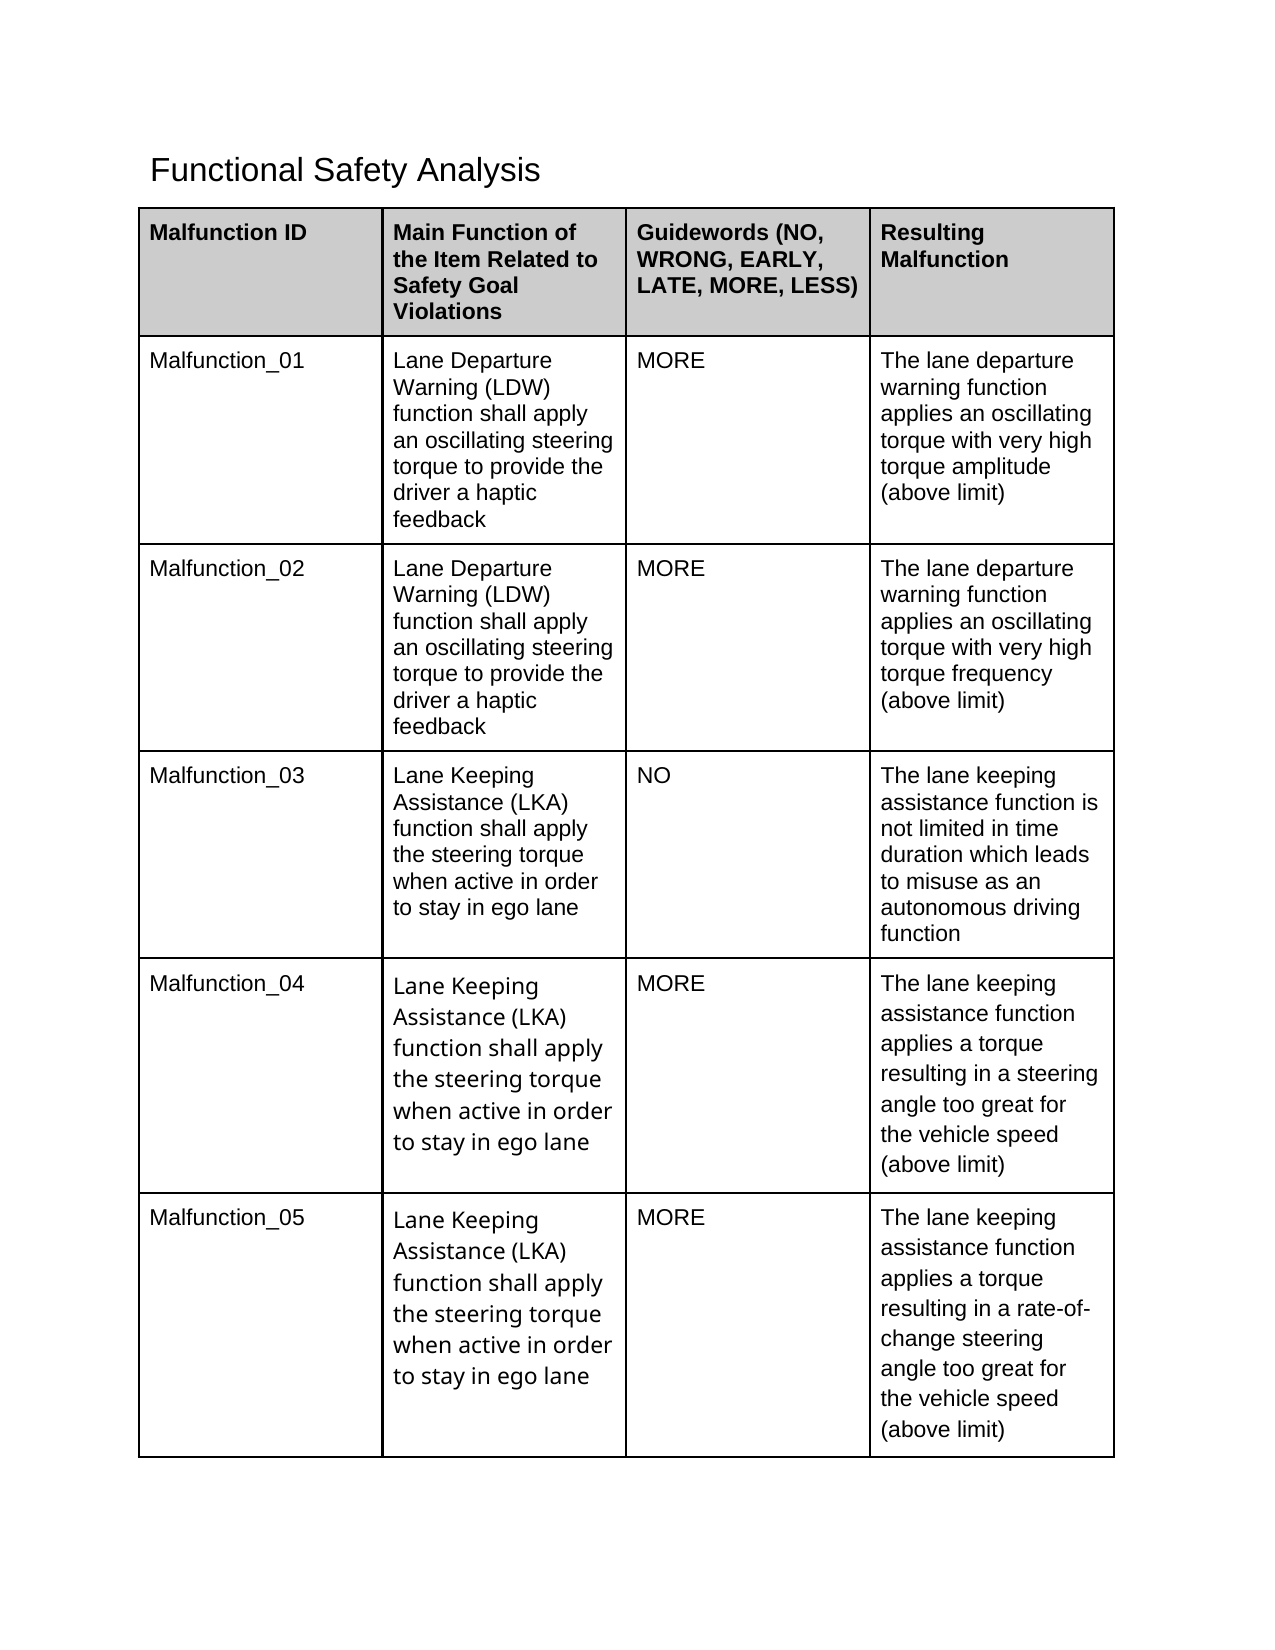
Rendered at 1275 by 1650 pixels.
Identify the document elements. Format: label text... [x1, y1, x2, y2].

table_header Malfunction ID [140, 209, 381, 335]
table_cell NO [627, 752, 869, 957]
table_cell The lane departure warning function applies an oscillating torque with very high torque frequency (above limit) [871, 545, 1113, 750]
table_cell The lane departure warning function applies an oscillating torque with very high torque amplitude (above limit) [871, 337, 1113, 542]
table_cell The lane keeping assistance function applies a torque resulting in a rate-of-change steering angle too great for the vehicle speed (above limit) [871, 1194, 1113, 1456]
table_cell Lane Departure Warning (LDW) function shall apply an oscillating steering torque to provide the driver a haptic feedback [384, 545, 625, 750]
table_cell MORE [627, 545, 869, 750]
table_header Guidewords (NO, WRONG, EARLY, LATE, MORE, LESS) [627, 209, 869, 335]
table_cell Malfunction_03 [140, 752, 381, 957]
table_header Main Function of the Item Related to Safety Goal Violations [384, 209, 625, 335]
table_cell MORE [627, 1194, 869, 1456]
table_cell Lane Keeping Assistance (LKA) function shall apply the steering torque when active in order to stay in ego lane [384, 1194, 625, 1456]
table_cell Lane Keeping Assistance (LKA) function shall apply the steering torque when active in order to stay in ego lane [384, 959, 625, 1192]
table_cell The lane keeping assistance function applies a torque resulting in a steering angle too great for the vehicle speed (above limit) [871, 959, 1113, 1192]
table_cell Malfunction_04 [140, 959, 381, 1192]
table_cell Lane Keeping Assistance (LKA) function shall apply the steering torque when active in order to stay in ego lane [384, 752, 625, 957]
table_cell MORE [627, 337, 869, 542]
table_cell Malfunction_02 [140, 545, 381, 750]
table_cell MORE [627, 959, 869, 1192]
table_cell The lane keeping assistance function is not limited in time duration which leads to misuse as an autonomous driving function [871, 752, 1113, 957]
table_header Resulting Malfunction [871, 209, 1113, 335]
table_cell Malfunction_05 [140, 1194, 381, 1456]
table_cell Malfunction_01 [140, 337, 381, 542]
table_cell Lane Departure Warning (LDW) function shall apply an oscillating steering torque to provide the driver a haptic feedback [384, 337, 625, 542]
subtitle Functional Safety Analysis [150, 150, 1125, 188]
